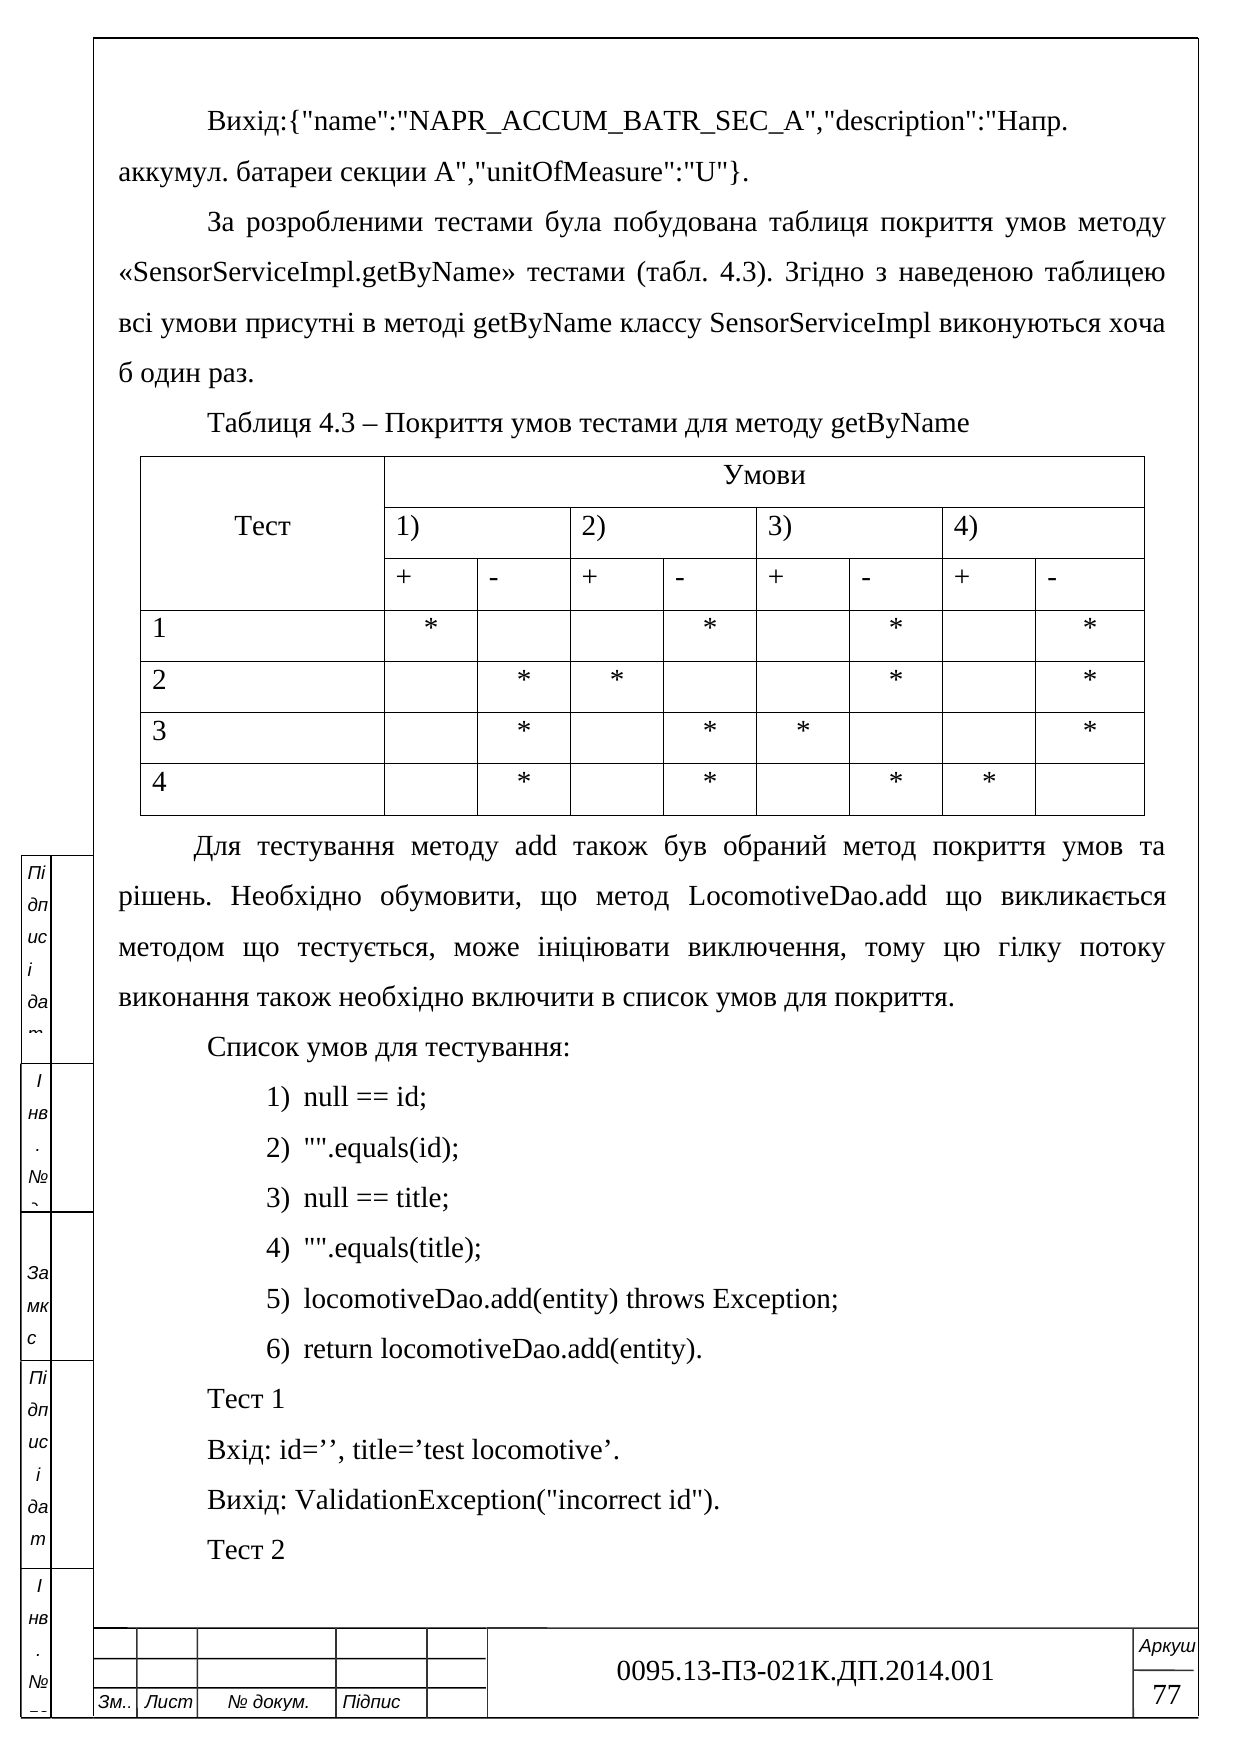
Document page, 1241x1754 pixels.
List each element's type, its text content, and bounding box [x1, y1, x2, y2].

table_cell 3) [757, 508, 942, 558]
table_cell [943, 713, 1035, 763]
table_cell * [571, 662, 663, 712]
table_cell [478, 611, 570, 661]
table_cell 3 [141, 713, 384, 763]
table_cell * [757, 713, 849, 763]
table_cell 1) [385, 508, 570, 558]
list null == id; [266, 1079, 1167, 1113]
text Тест 2 [118, 1532, 1167, 1566]
table_cell + [385, 559, 477, 609]
table_cell [757, 662, 849, 712]
table_cell [385, 662, 477, 712]
text Вхід: id=’’, title=’test locomotive’. [118, 1432, 1167, 1465]
table_cell - [1036, 559, 1144, 609]
table_cell * [664, 713, 756, 763]
table_cell * [943, 764, 1035, 814]
table_cell * [664, 611, 756, 661]
table_header Тест [141, 457, 384, 609]
table_cell * [385, 611, 477, 661]
text Вихід:{"name":"NAPR_ACCUM_BATR_SEC_A","description":"Напр. аккумул. батареи секции А","unitOfMeasure":"U"}. [118, 103, 1167, 187]
table_cell * [850, 764, 942, 814]
list locomotiveDao.add(entity) throws Exception; [266, 1281, 1167, 1314]
text Для тестування методу add також був обраний метод покриття умов та рішень. Необхідно обумовити, що метод LocomotiveDao.add що викликається методом що тестується, може ініціювати виключення, тому цю гілку потоку виконання також необхідно включити в список умов для покриття. [118, 828, 1167, 1012]
table_cell + [571, 559, 663, 609]
table_cell [1036, 764, 1144, 814]
table_cell * [664, 764, 756, 814]
text Вихід: ValidationException("incorrect id"). [118, 1482, 1167, 1516]
table_cell [571, 611, 663, 661]
text Таблиця 4.3 – Покриття умов тестами для методу getByName [118, 405, 1167, 439]
table_cell [571, 713, 663, 763]
table_cell [757, 611, 849, 661]
table_cell * [850, 611, 942, 661]
table_cell * [478, 662, 570, 712]
table_cell * [850, 662, 942, 712]
table_cell [850, 713, 942, 763]
table_cell [664, 662, 756, 712]
list "".equals(title); [266, 1231, 1167, 1264]
table_cell * [1036, 611, 1144, 661]
table_cell + [943, 559, 1035, 609]
table_cell - [850, 559, 942, 609]
table_cell * [478, 764, 570, 814]
text Тест 1 [118, 1381, 1167, 1415]
table_cell - [478, 559, 570, 609]
table_cell [757, 764, 849, 814]
table_cell * [1036, 662, 1144, 712]
table_cell * [478, 713, 570, 763]
table_cell [571, 764, 663, 814]
table_cell [943, 662, 1035, 712]
table_cell + [757, 559, 849, 609]
table_cell 4 [141, 764, 384, 814]
table_cell [385, 713, 477, 763]
table_cell 1 [141, 611, 384, 661]
table_header Умови [385, 457, 1144, 507]
table_cell [385, 764, 477, 814]
list return locomotiveDao.add(entity). [266, 1331, 1167, 1365]
table_cell 2) [571, 508, 756, 558]
text Список умов для тестування: [118, 1029, 1167, 1063]
list "".equals(id); [266, 1130, 1167, 1163]
table_cell 2 [141, 662, 384, 712]
table_cell - [664, 559, 756, 609]
table_cell [943, 611, 1035, 661]
list null == title; [266, 1180, 1167, 1214]
text За розробленими тестами була побудована таблиця покриття умов методу «SensorServiceImpl.getByName» тестами (табл. 4.3). Згідно з наведеною таблицею всі умови присутні в методі getByName классу SensorServiceImpl виконуються хоча б один раз. [118, 204, 1167, 389]
table_cell * [1036, 713, 1144, 763]
table_cell 4) [943, 508, 1144, 558]
